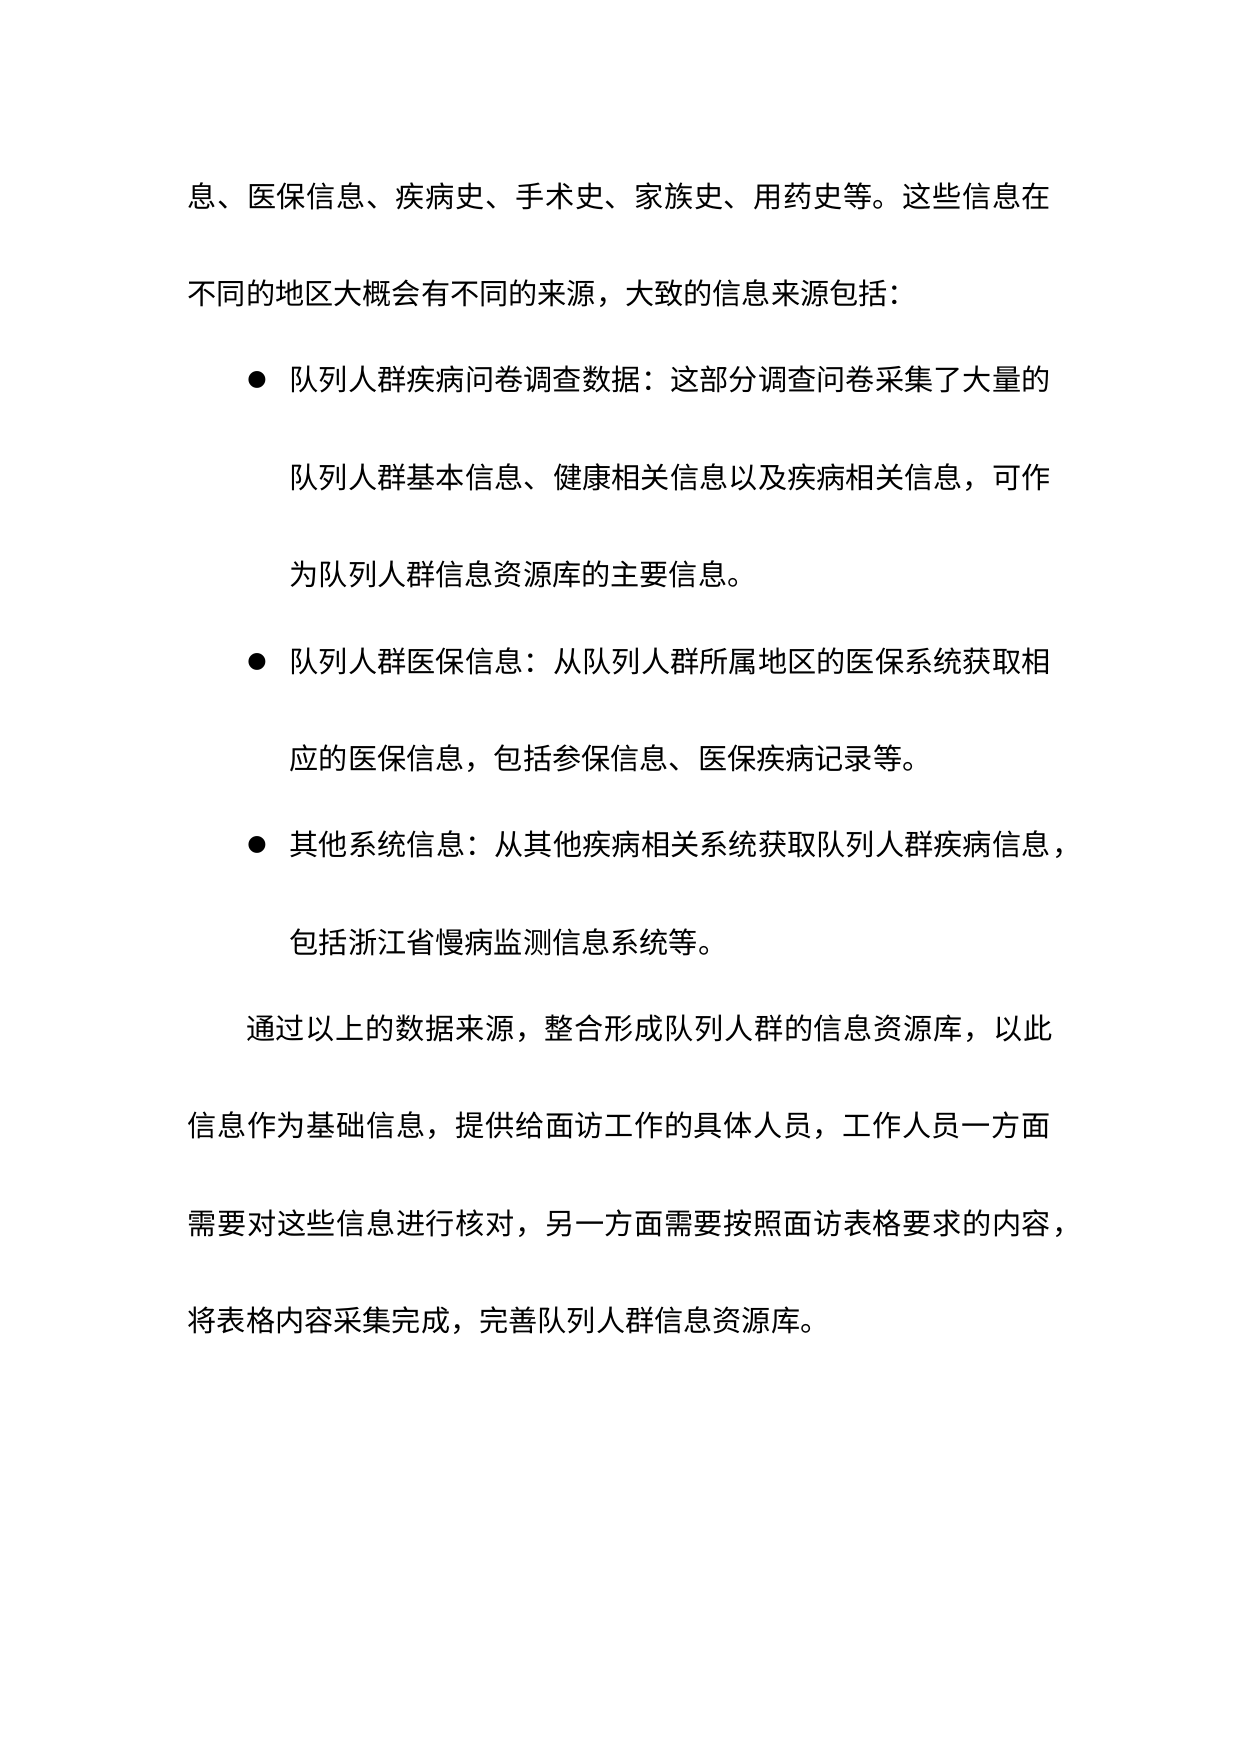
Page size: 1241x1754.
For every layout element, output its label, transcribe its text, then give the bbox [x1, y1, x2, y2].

list 队列人群医保信息：从队列人群所属地区的医保系统获取相应的医保信息，包括参保信息、医保疾病记录等。 [246, 627, 1053, 789]
list 其他系统信息：从其他疾病相关系统获取队列人群疾病信息，包括浙江省慢病监测信息系统等。 [246, 810, 1053, 973]
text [187, 162, 1053, 324]
text 通过以上的数据来源，整合形成队列人群的信息资源库，以此信息作为基础信息，提供给面访工作的具体人员，工作人员一方面需要对这些信息进行核对，另一方面需要按照面访表格要求的内容，将表格内容采集完成，完善队列人群信息资源库。 [187, 994, 1053, 1352]
list 队列人群疾病问卷调查数据：这部分调查问卷采集了大量的队列人群基本信息、健康相关信息以及疾病相关信息，可作为队列人群信息资源库的主要信息。 [246, 346, 1053, 606]
